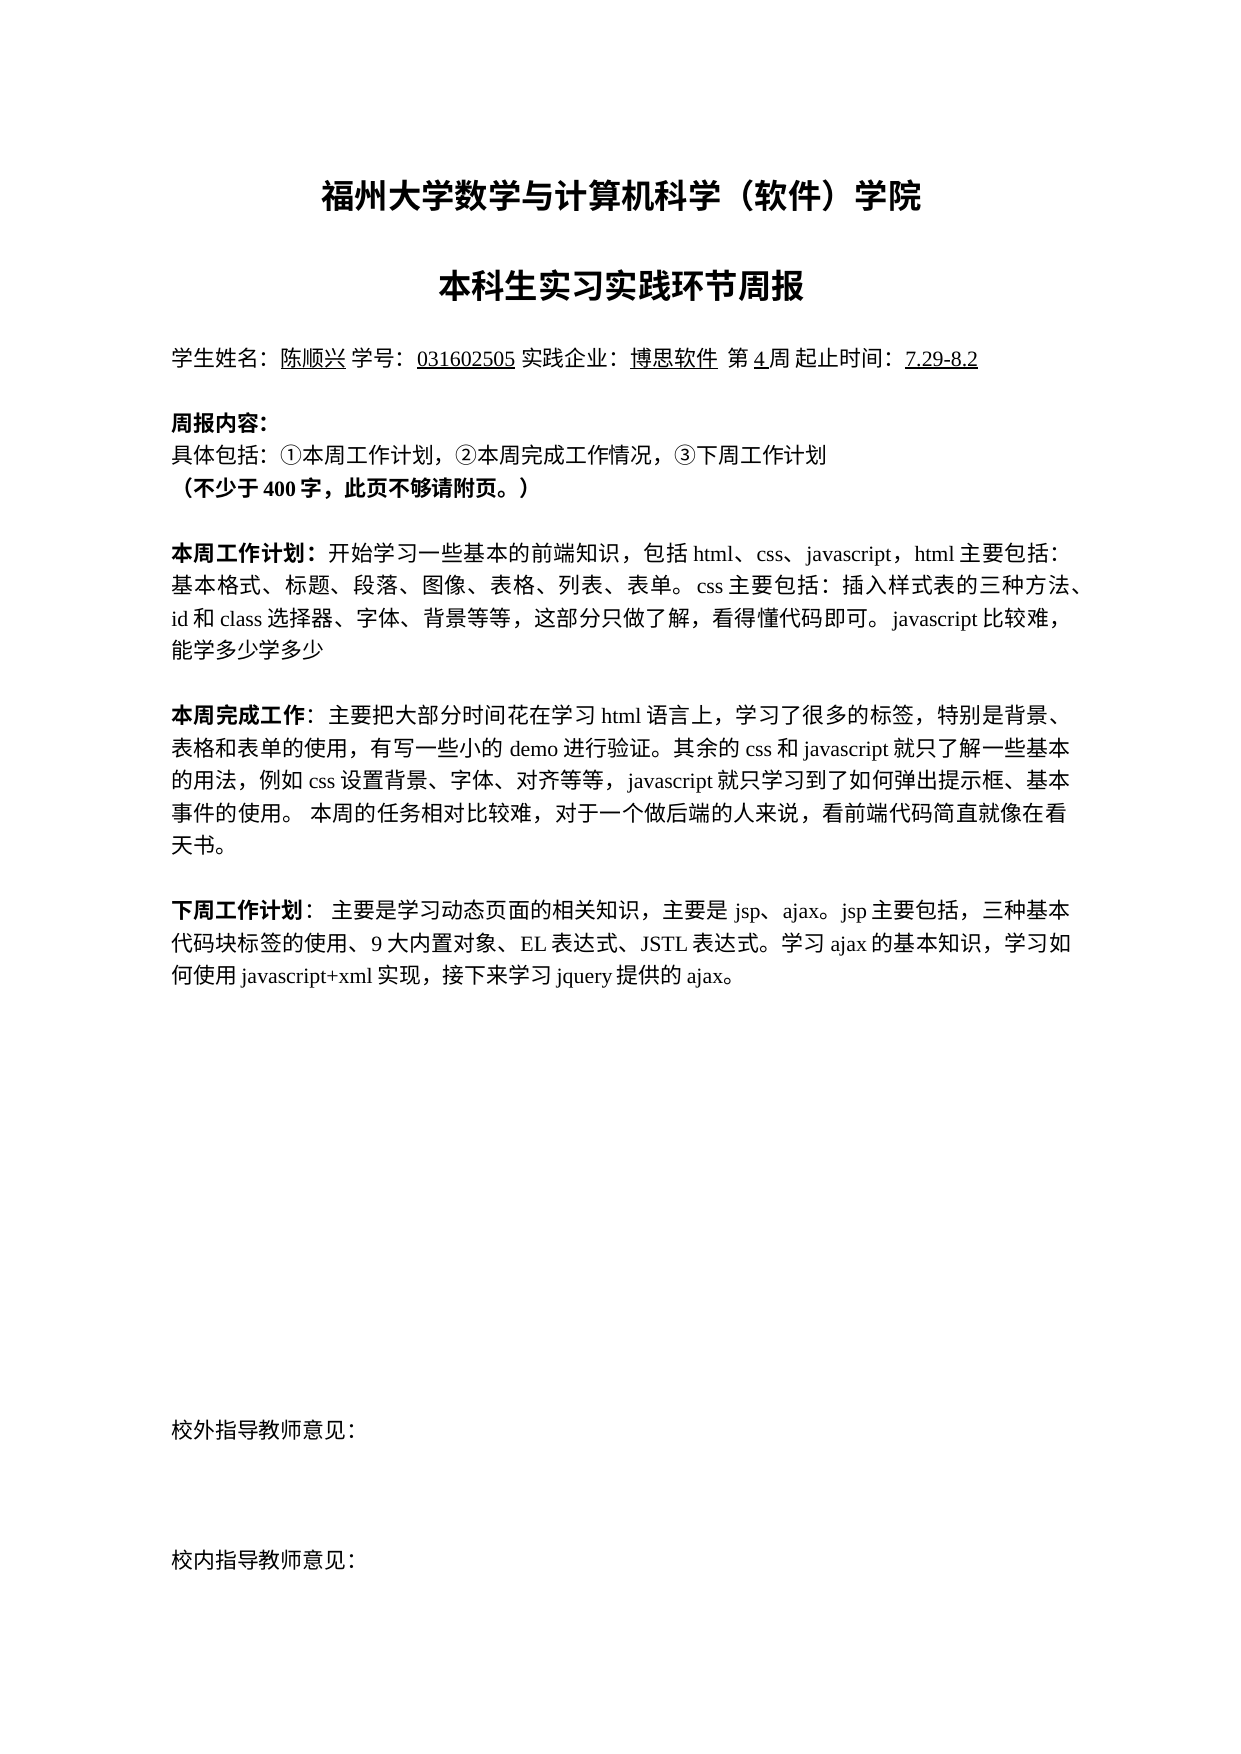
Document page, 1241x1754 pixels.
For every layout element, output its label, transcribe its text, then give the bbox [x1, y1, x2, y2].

text （不少于400字，此页不够请附页。） [171, 470, 1071, 503]
text 校内指导教师意见： [171, 1543, 1071, 1575]
text 本周工作计划：开始学习一些基本的前端知识，包括html、css、javascript，html主要包括：基本格式、标题、段落、图像、表格、列表、表单。css主要包括：插入样式表的三种方法、id和class选择器、字体、背景等等，这部分只做了解，看得懂代码即可。javascript比较难，能学多少学多少 [171, 535, 1071, 665]
text 下周工作计划： 主要是学习动态页面的相关知识，主要是jsp、ajax。jsp主要包括，三种基本代码块标签的使用、9大内置对象、EL表达式、JSTL表达式。学习ajax的基本知识，学习如何使用javascript+xml实现，接下来学习jquery提供的ajax。 [171, 893, 1071, 990]
text 本周完成工作：主要把大部分时间花在学习html语言上，学习了很多的标签，特别是背景、表格和表单的使用，有写一些小的demo进行验证。其余的css和javascript就只了解一些基本的用法，例如css设置背景、字体、对齐等等，javascript就只学习到了如何弹出提示框、基本事件的使用。 本周的任务相对比较难，对于一个做后端的人来说，看前端代码简直就像在看天书。 [171, 698, 1071, 860]
text 福州大学数学与计算机科学（软件）学院 [171, 162, 1071, 227]
text 周报内容： [171, 405, 1071, 438]
text 具体包括：①本周工作计划，②本周完成工作情况，③下周工作计划 [171, 438, 1071, 470]
text 校外指导教师意见： [171, 1413, 1071, 1445]
text 学生姓名：陈顺兴 学号：031602505 实践企业：博思软件 第4周 起止时间：7.29-8.2 [171, 340, 1071, 373]
text 本科生实习实践环节周报 [171, 251, 1071, 316]
